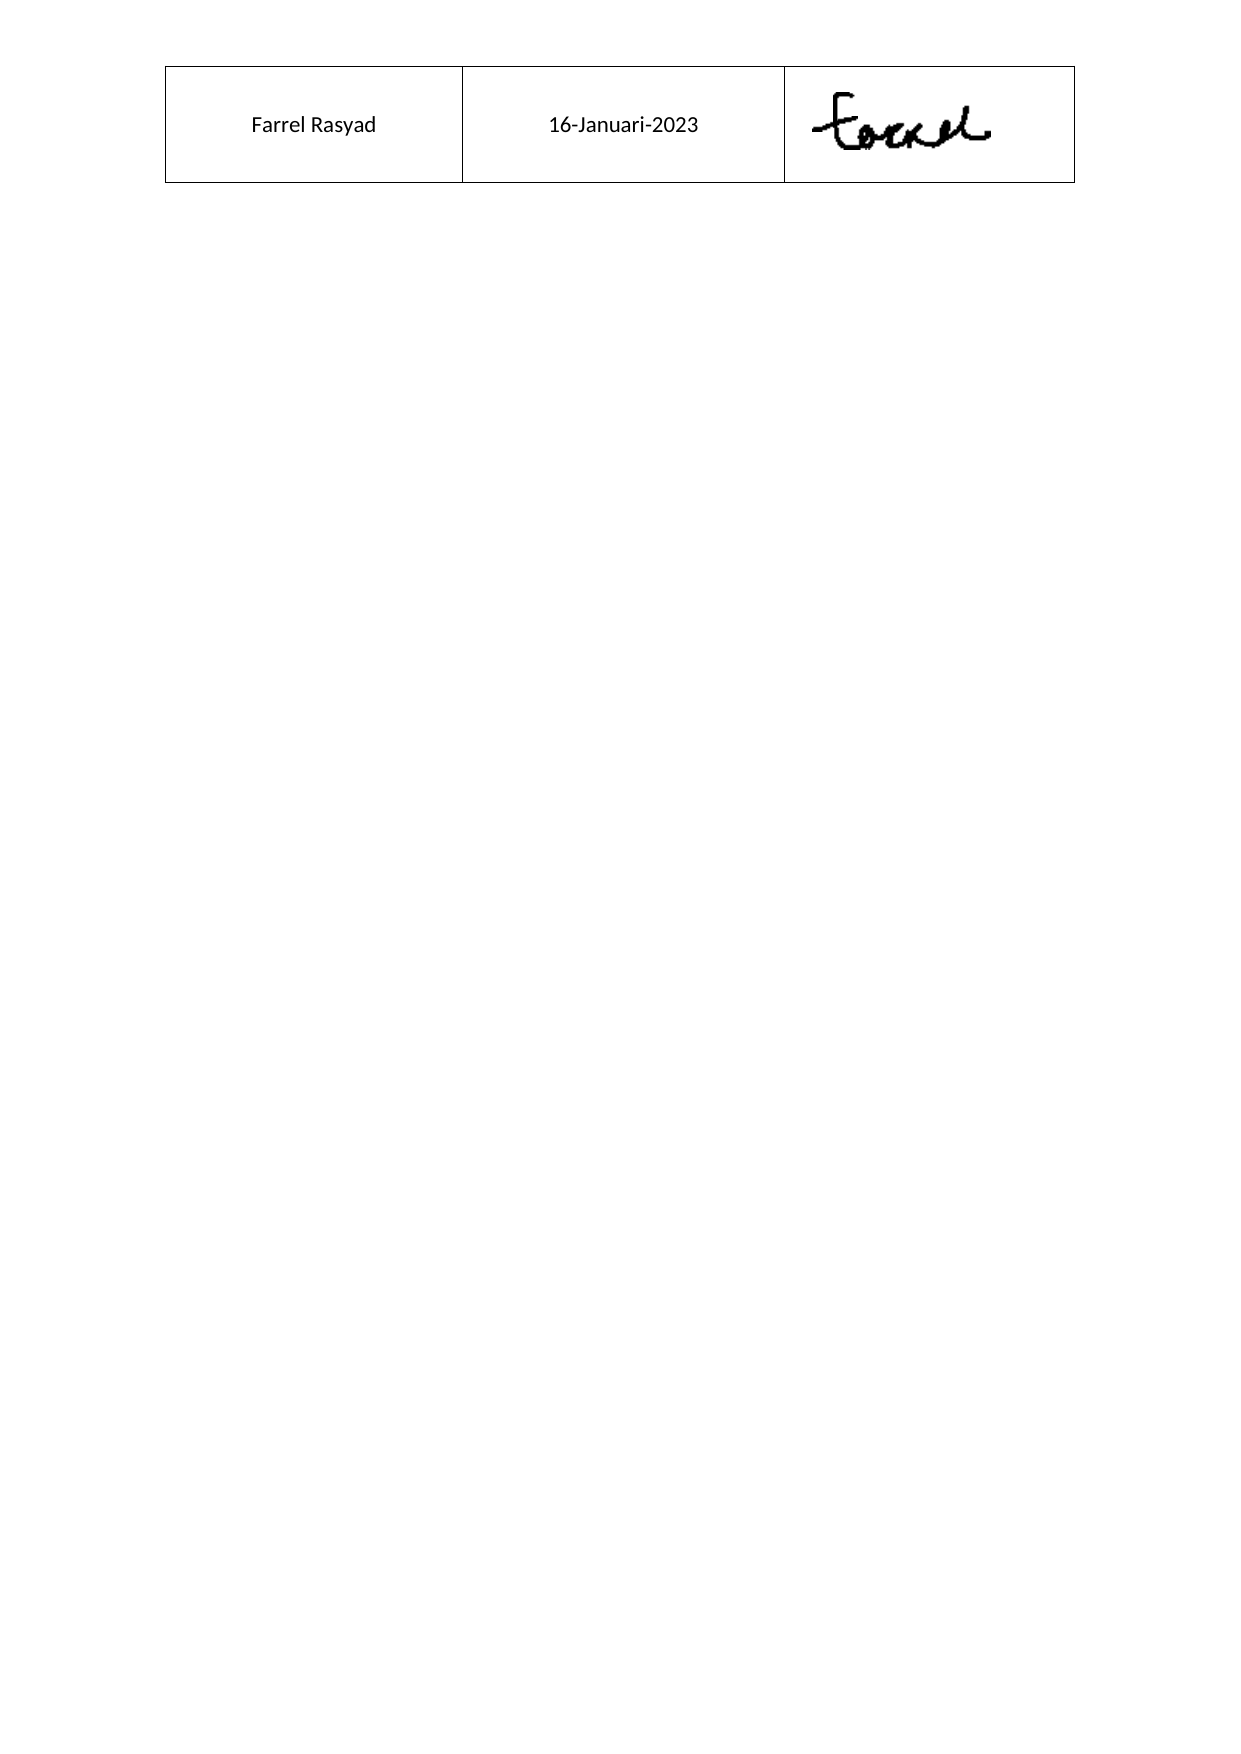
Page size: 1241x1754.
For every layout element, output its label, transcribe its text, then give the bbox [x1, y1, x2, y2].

table_cell 16-Januari-2023 [463, 67, 784, 182]
picture [812, 92, 991, 150]
table_cell [785, 67, 1074, 182]
table_cell Farrel Rasyad [166, 67, 462, 182]
